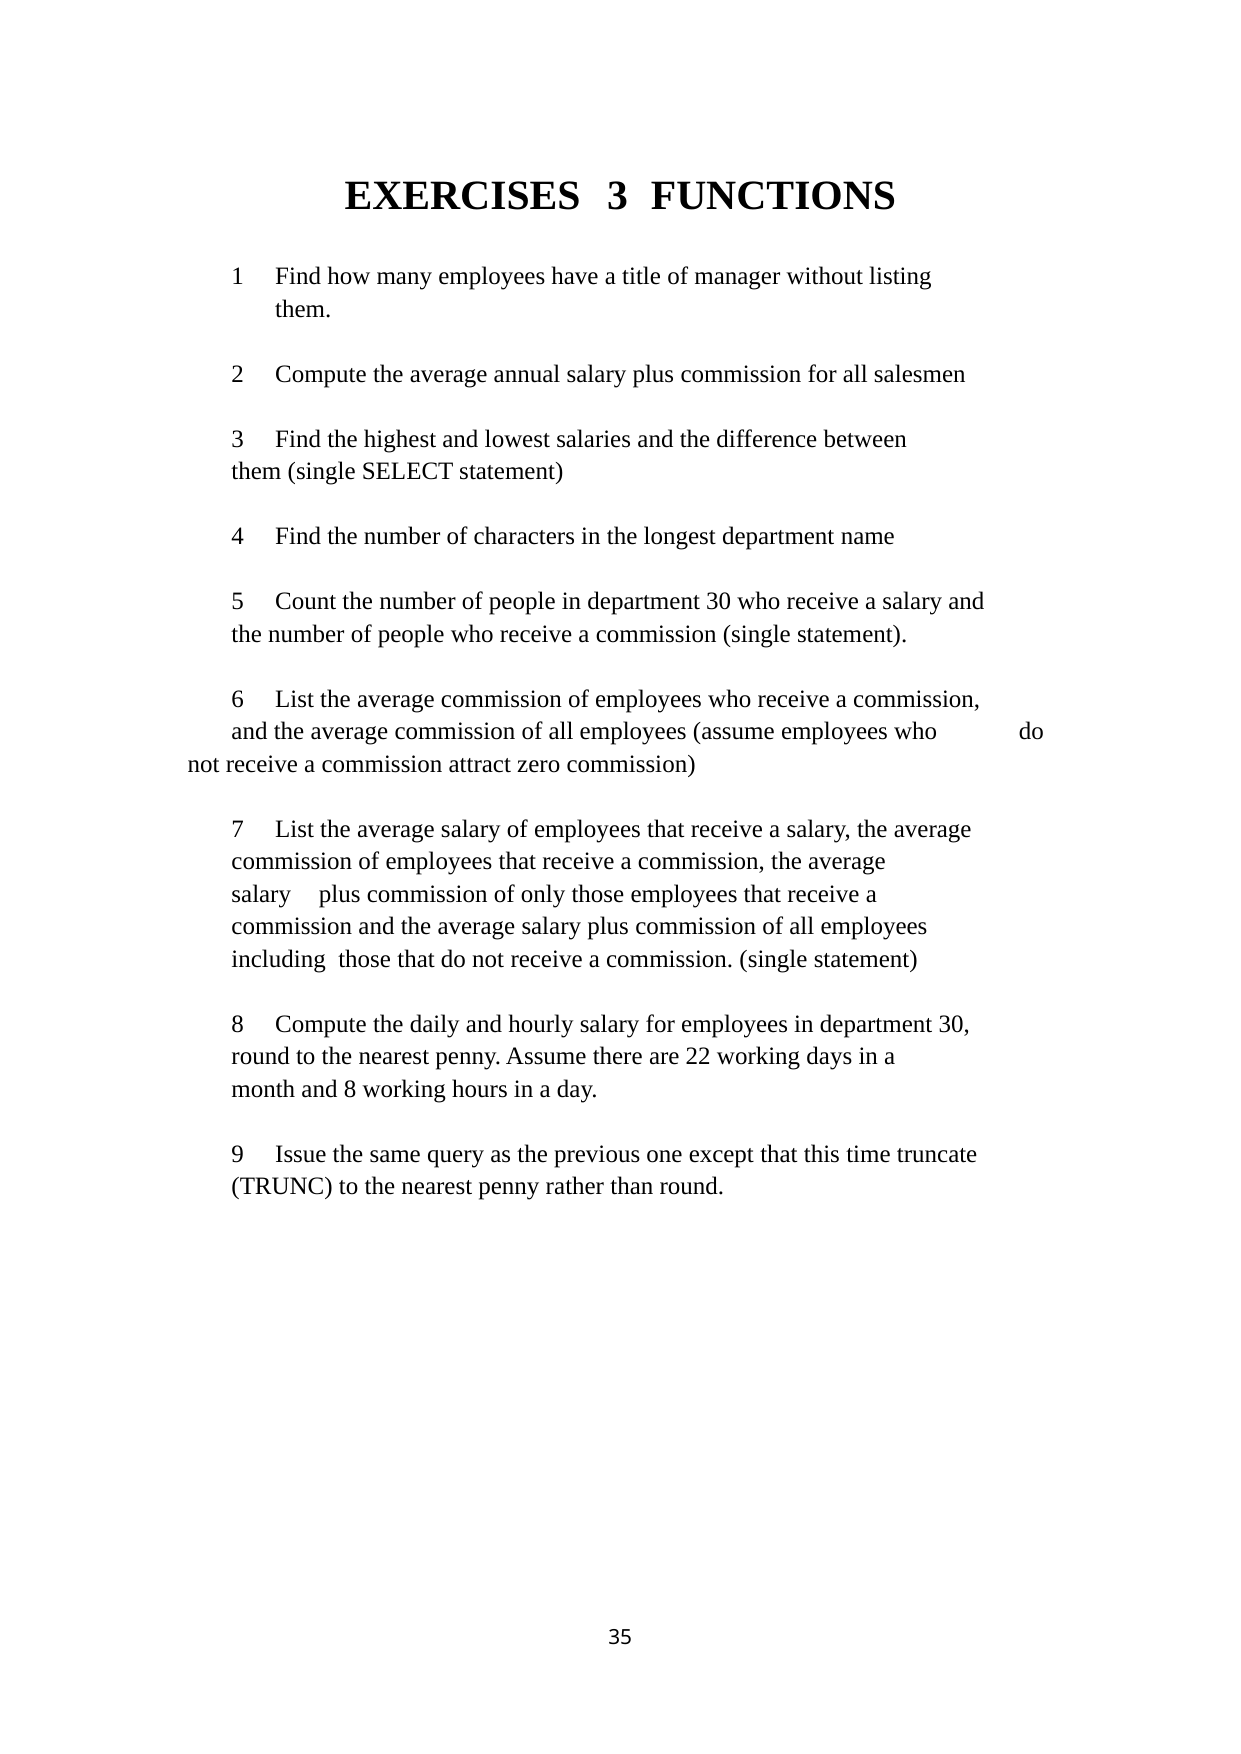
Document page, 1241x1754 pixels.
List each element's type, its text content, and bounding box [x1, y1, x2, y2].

text 7 List the average salary of employees that receive a salary, the average commission of employees that receive a commission, the average salary plus commission of only those employees that receive a commission and the average salary plus commission of all employees including those that do not receive a commission. (single statement) [187, 812, 1053, 974]
text 2 Compute the average annual salary plus commission for all salesmen [187, 357, 1053, 389]
text 9 Issue the same query as the previous one except that this time truncate (TRUNC) to the nearest penny rather than round. [187, 1137, 1053, 1202]
text 1 Find how many employees have a title of manager without listing them. [187, 259, 1053, 324]
text 6 List the average commission of employees who receive a commission, and the average commission of all employees (assume employees who do not receive a commission attract zero commission) [187, 682, 1053, 779]
text 8 Compute the daily and hourly salary for employees in department 30, round to the nearest penny. Assume there are 22 working days in a month and 8 working hours in a day. [187, 1007, 1053, 1104]
text 3 Find the highest and lowest salaries and the difference between them (single SELECT statement) [187, 422, 1053, 487]
text EXERCISES 3 FUNCTIONS [187, 162, 1053, 227]
text 5 Count the number of people in department 30 who receive a salary and the number of people who receive a commission (single statement). [187, 584, 1053, 649]
text 4 Find the number of characters in the longest department name [187, 519, 1053, 552]
